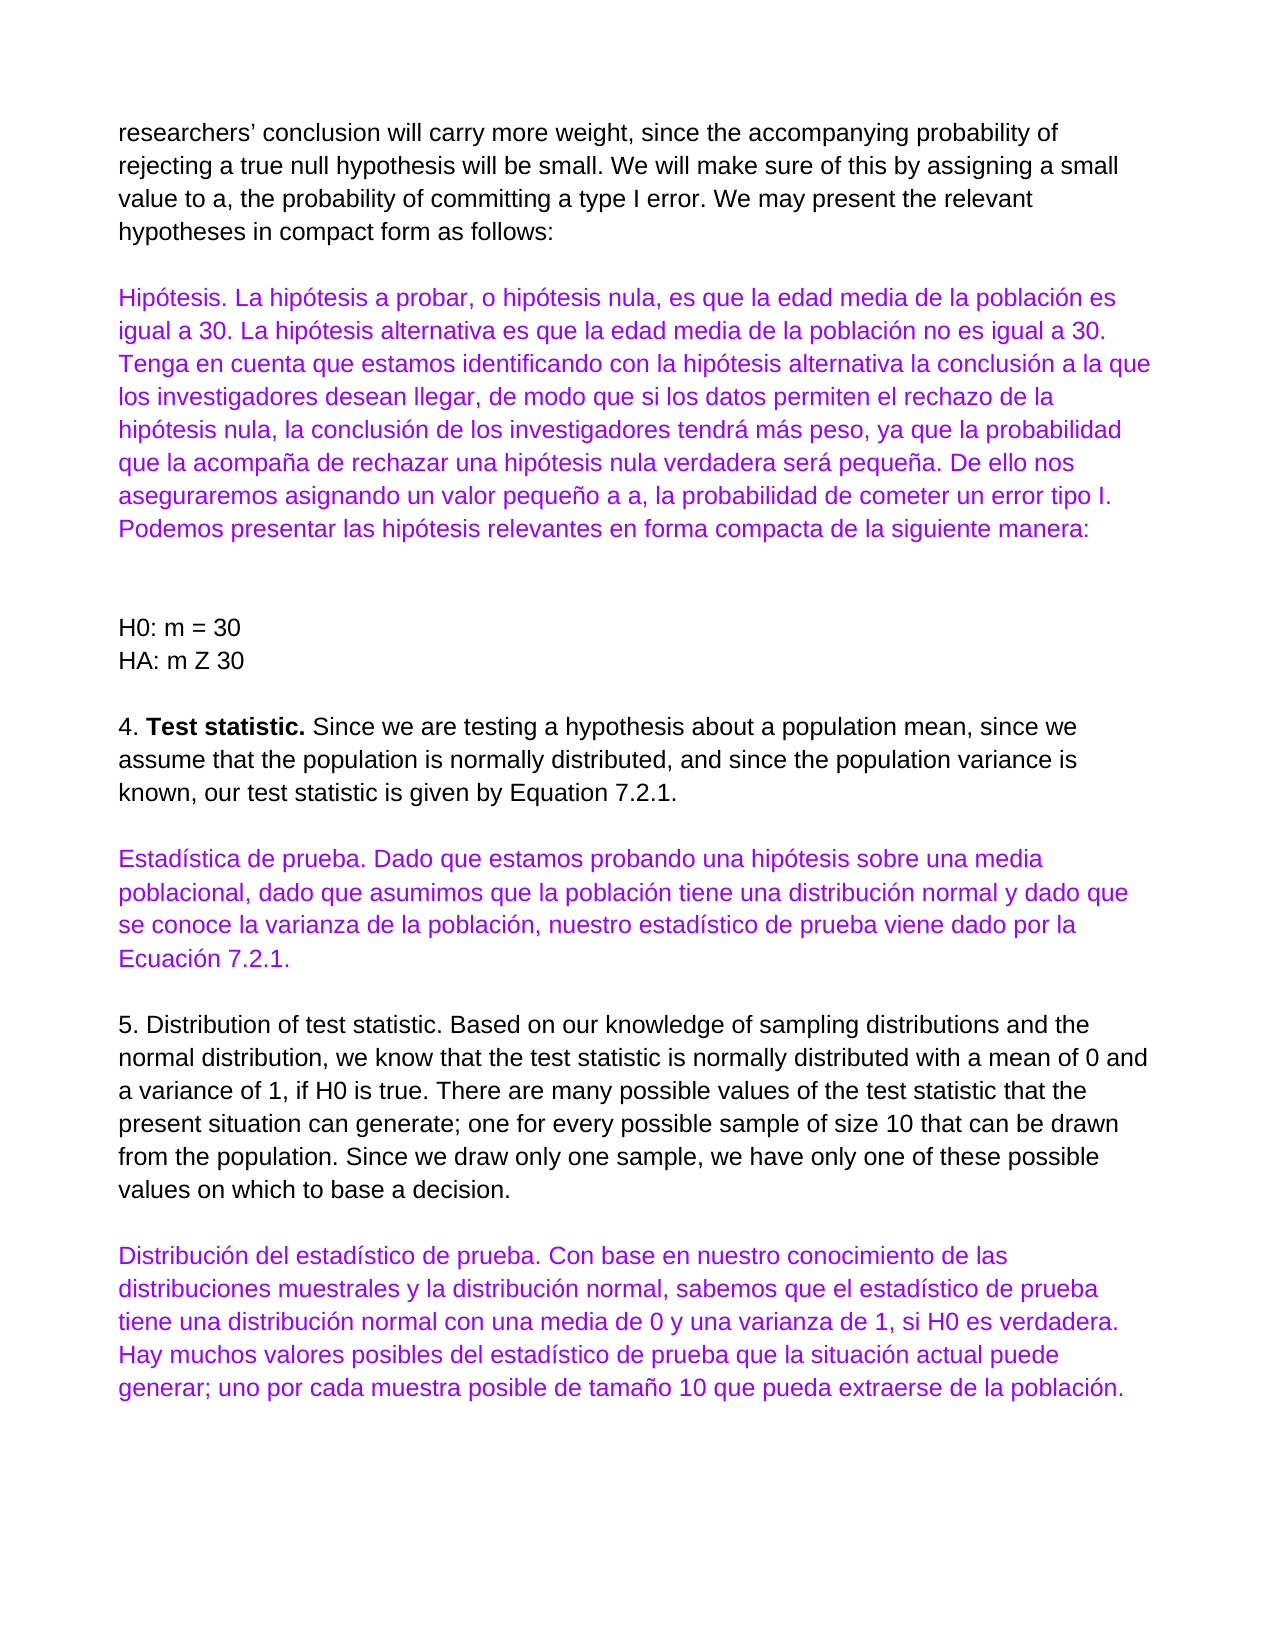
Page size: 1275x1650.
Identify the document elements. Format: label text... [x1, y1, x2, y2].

text 4. Test statistic. Since we are testing a hypothesis about a population mean, since we assume that the population is normally distributed, and since the population variance is known, our test statistic is given by Equation 7.2.1. [118, 712, 1157, 807]
text HA: m Z 30 [118, 646, 1157, 675]
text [118, 1241, 1157, 1402]
text Hipótesis. La hipótesis a probar, o hipótesis nula, es que la edad media de la población es igual a 30. La hipótesis alternativa es que la edad media de la población no es igual a 30. Tenga en cuenta que estamos identificando con la hipótesis alternativa la conclusión a la que los investigadores desean llegar, de modo que si los datos permiten el rechazo de la hipótesis nula, la conclusión de los investigadores tendrá más peso, ya que la probabilidad que la acompaña de rechazar una hipótesis nula verdadera será pequeña. De ello nos aseguraremos asignando un valor pequeño a a, la probabilidad de cometer un error tipo I. Podemos presentar las hipótesis relevantes en forma compacta de la siguiente manera: [118, 283, 1157, 543]
text Estadística de prueba. Dado que estamos probando una hipótesis sobre una media poblacional, dado que asumimos que la población tiene una distribución normal y dado que se conoce la varianza de la población, nuestro estadístico de prueba viene dado por la Ecuación 7.2.1. [118, 844, 1157, 972]
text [118, 118, 1157, 246]
text H0: m = 30 [118, 613, 1157, 642]
text 5. Distribution of test statistic. Based on our knowledge of sampling distributions and the normal distribution, we know that the test statistic is normally distributed with a mean of 0 and a variance of 1, if H0 is true. There are many possible values of the test statistic that the present situation can generate; one for every possible sample of size 10 that can be drawn from the population. Since we draw only one sample, we have only one of these possible values on which to base a decision. [118, 1009, 1157, 1203]
